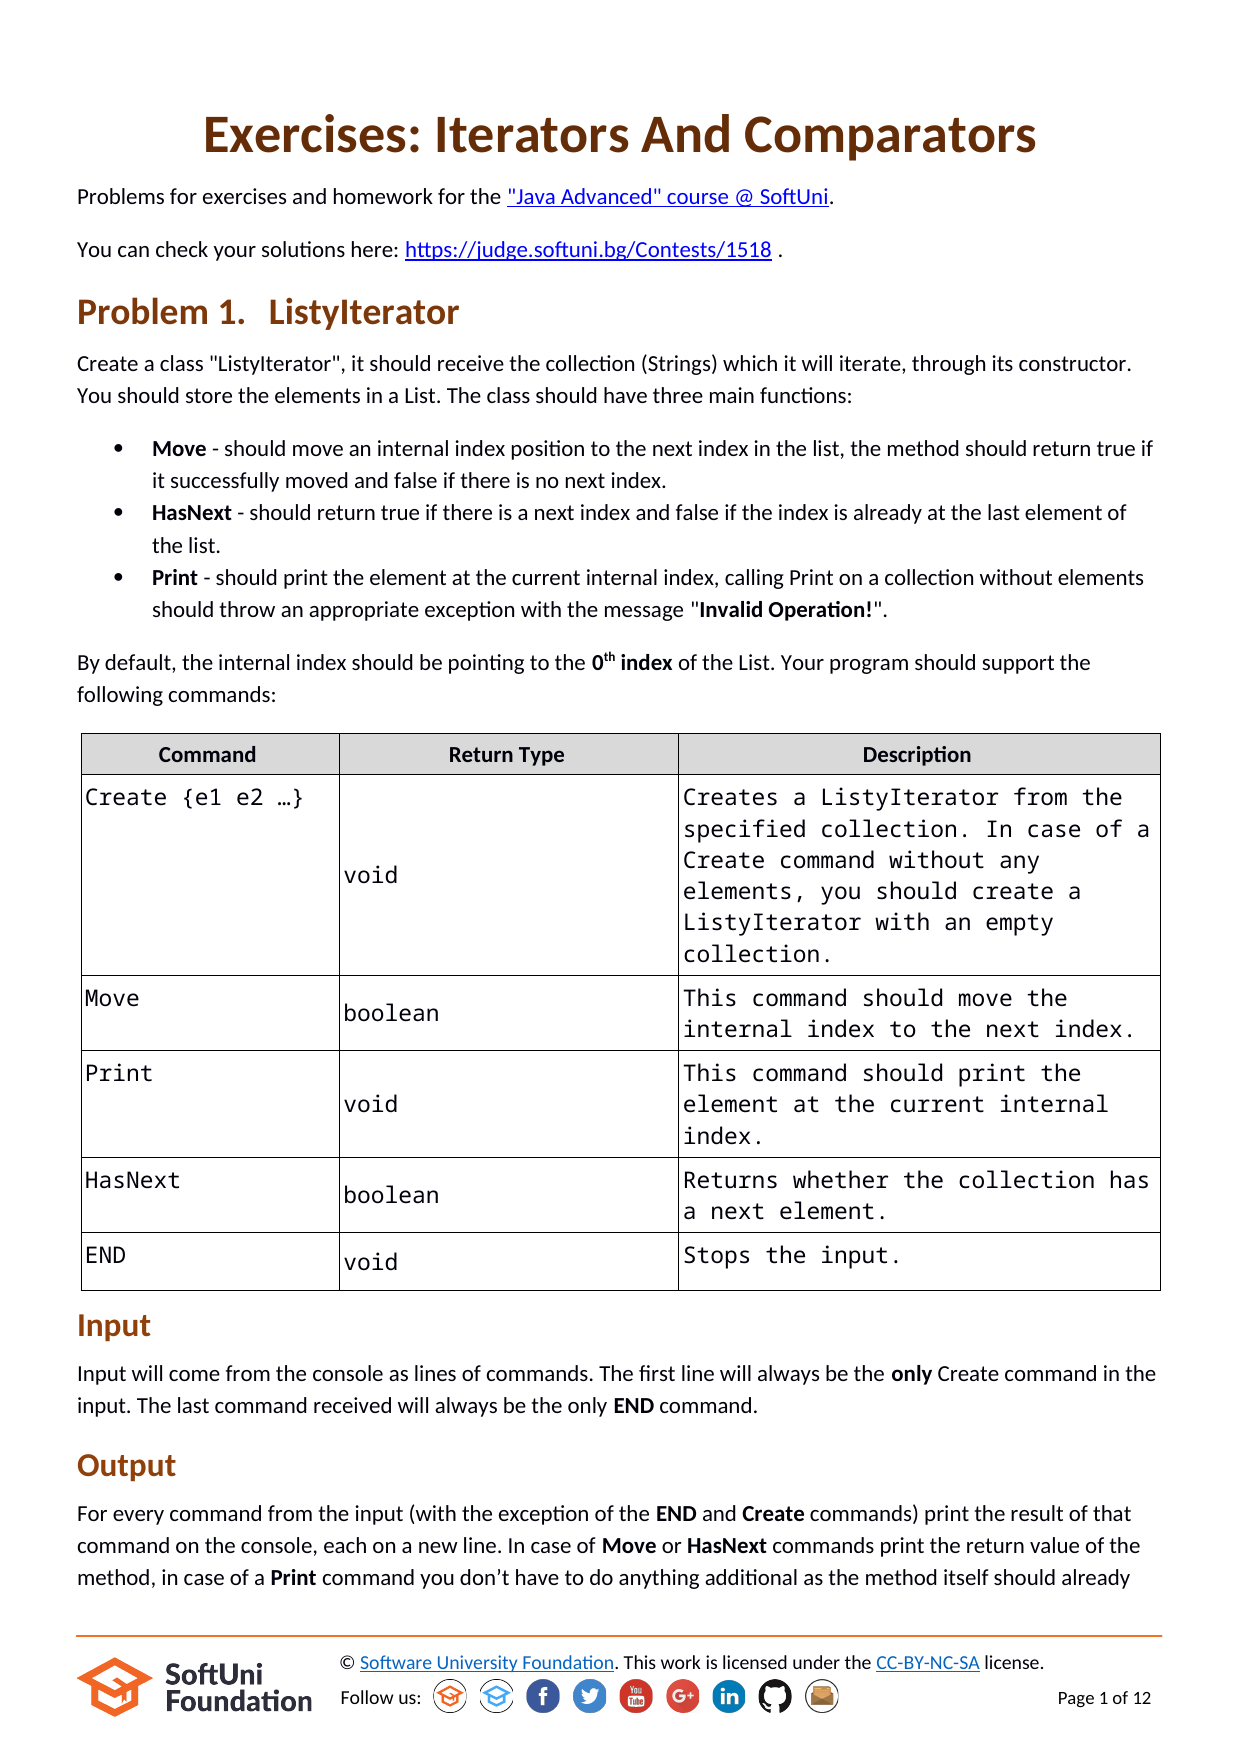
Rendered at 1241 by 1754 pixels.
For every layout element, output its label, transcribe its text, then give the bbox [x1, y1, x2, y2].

picture [712, 1680, 722, 1690]
picture [666, 1679, 700, 1713]
picture [736, 1680, 746, 1690]
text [77, 1499, 1163, 1591]
picture [480, 1679, 513, 1713]
text By default, the internal index should be pointing to the 0th index of the List. Your program should support the following commands: [77, 648, 1163, 708]
table_cell void [340, 1051, 678, 1157]
picture [573, 1679, 607, 1713]
table_cell void [340, 775, 678, 975]
picture [433, 1679, 467, 1713]
list HasNext - should return true if there is a next index and false if the index is already at the last element of the list. [114, 498, 1163, 559]
picture [619, 1679, 653, 1713]
table_cell Print [82, 1051, 339, 1157]
table_cell Create {e1 e2 …} [82, 775, 339, 975]
picture [805, 1679, 839, 1713]
table_cell This command should print the element at the current internal index. [679, 1051, 1160, 1157]
table_cell void [340, 1233, 678, 1290]
table_header Description [679, 734, 1160, 774]
subtitle Exercises: Iterators And Comparators [77, 99, 1163, 166]
table_cell Returns whether the collection has a next element. [679, 1158, 1160, 1232]
table_cell Move [82, 976, 339, 1050]
text You can check your solutions here: https://judge.softuni.bg/Contests/1518 . [77, 235, 1163, 263]
table_cell HasNext [82, 1158, 339, 1232]
text Input will come from the console as lines of commands. The first line will always be the only Create command in the input. The last command received will always be the only END command. [77, 1359, 1163, 1419]
subtitle ListyIterator [77, 288, 1163, 334]
table_cell boolean [340, 976, 678, 1050]
list Move - should move an internal index position to the next index in the list, the method should return true if it successfully moved and false if there is no next index. [114, 434, 1163, 494]
picture [758, 1679, 792, 1713]
table_cell This command should move the internal index to the next index. [679, 976, 1160, 1050]
subtitle Output [77, 1444, 1163, 1484]
picture [727, 1694, 738, 1704]
table_cell Creates a ListyIterator from the specified collection. In case of a Create command without any elements, you should create a ListyIterator with an empty collection. [679, 775, 1160, 975]
text Problems for exercises and homework for the "Java Advanced" course @ SoftUni. [77, 182, 1163, 210]
picture [76, 1657, 312, 1717]
picture [736, 1703, 746, 1713]
picture [526, 1679, 560, 1713]
table_cell boolean [340, 1158, 678, 1232]
text Create a class "ListyIterator", it should receive the collection (Strings) which it will iterate, through its constructor. You should store the elements in a List. The class should have three main functions: [77, 349, 1163, 409]
subtitle Input [77, 1303, 1163, 1344]
list Print - should print the element at the current internal index, calling Print on a collection without elements should throw an appropriate exception with the message "Invalid Operation!". [114, 563, 1163, 623]
table_header Command [82, 734, 339, 774]
table_cell END [82, 1233, 339, 1290]
table_header Return Type [340, 734, 678, 774]
picture [712, 1703, 722, 1713]
table_cell Stops the input. [679, 1233, 1160, 1290]
